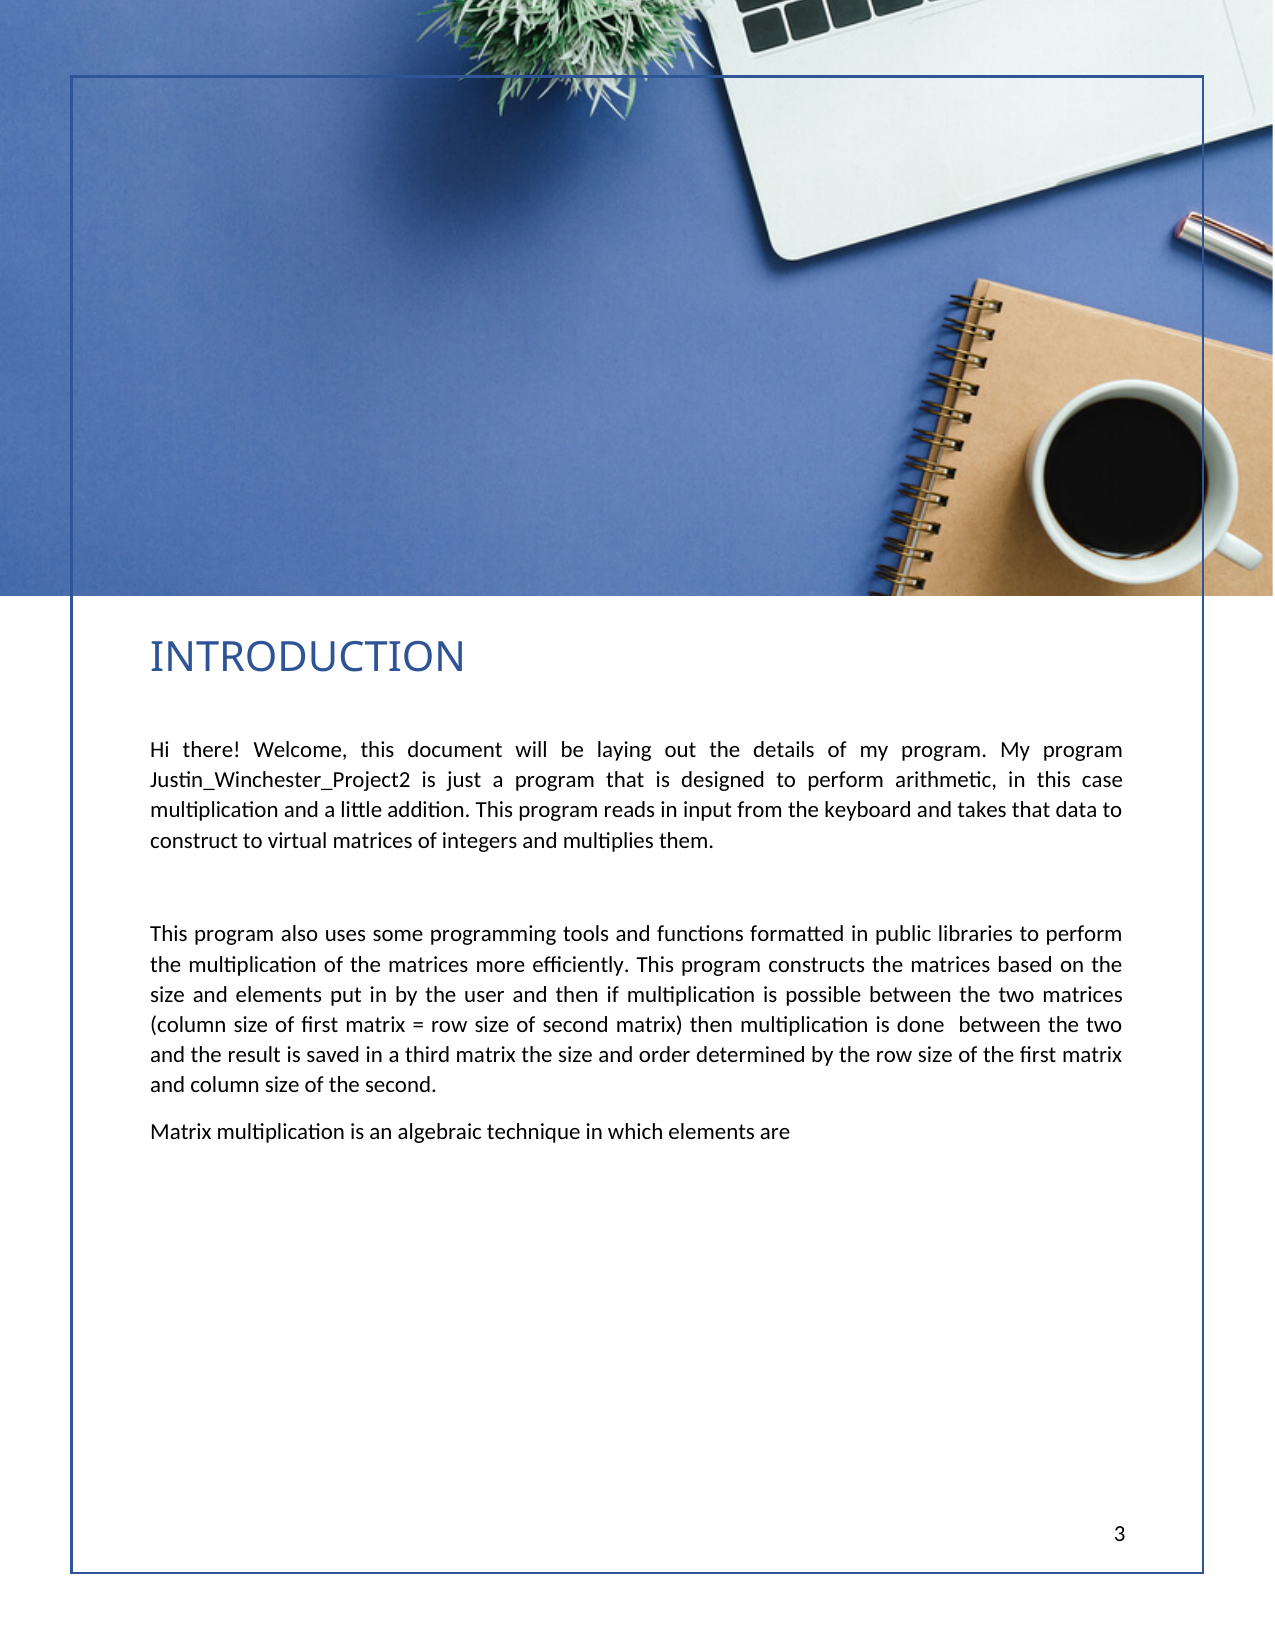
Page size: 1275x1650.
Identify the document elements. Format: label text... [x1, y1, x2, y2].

text Hi there! Welcome, this document will be laying out the details of my program. My program Justin_Winchester_Project2 is just a program that is designed to perform arithmetic, in this case multiplication and a little addition. This program reads in input from the keyboard and takes that data to construct to virtual matrices of integers and multiplies them. [150, 735, 1125, 854]
text Matrix multiplication is an algebraic technique in which elements are [150, 1117, 1125, 1146]
picture [73, 78, 1202, 596]
text This program also uses some programming tools and functions formatted in public libraries to perform the multiplication of the matrices more efficiently. This program constructs the matrices based on the size and elements put in by the user and then if multiplication is possible between the two matrices (column size of first matrix = row size of second matrix) then multiplication is done between the two and the result is saved in a third matrix the size and order determined by the row size of the first matrix and column size of the second. [150, 919, 1125, 1099]
picture [0, 0, 1273, 596]
